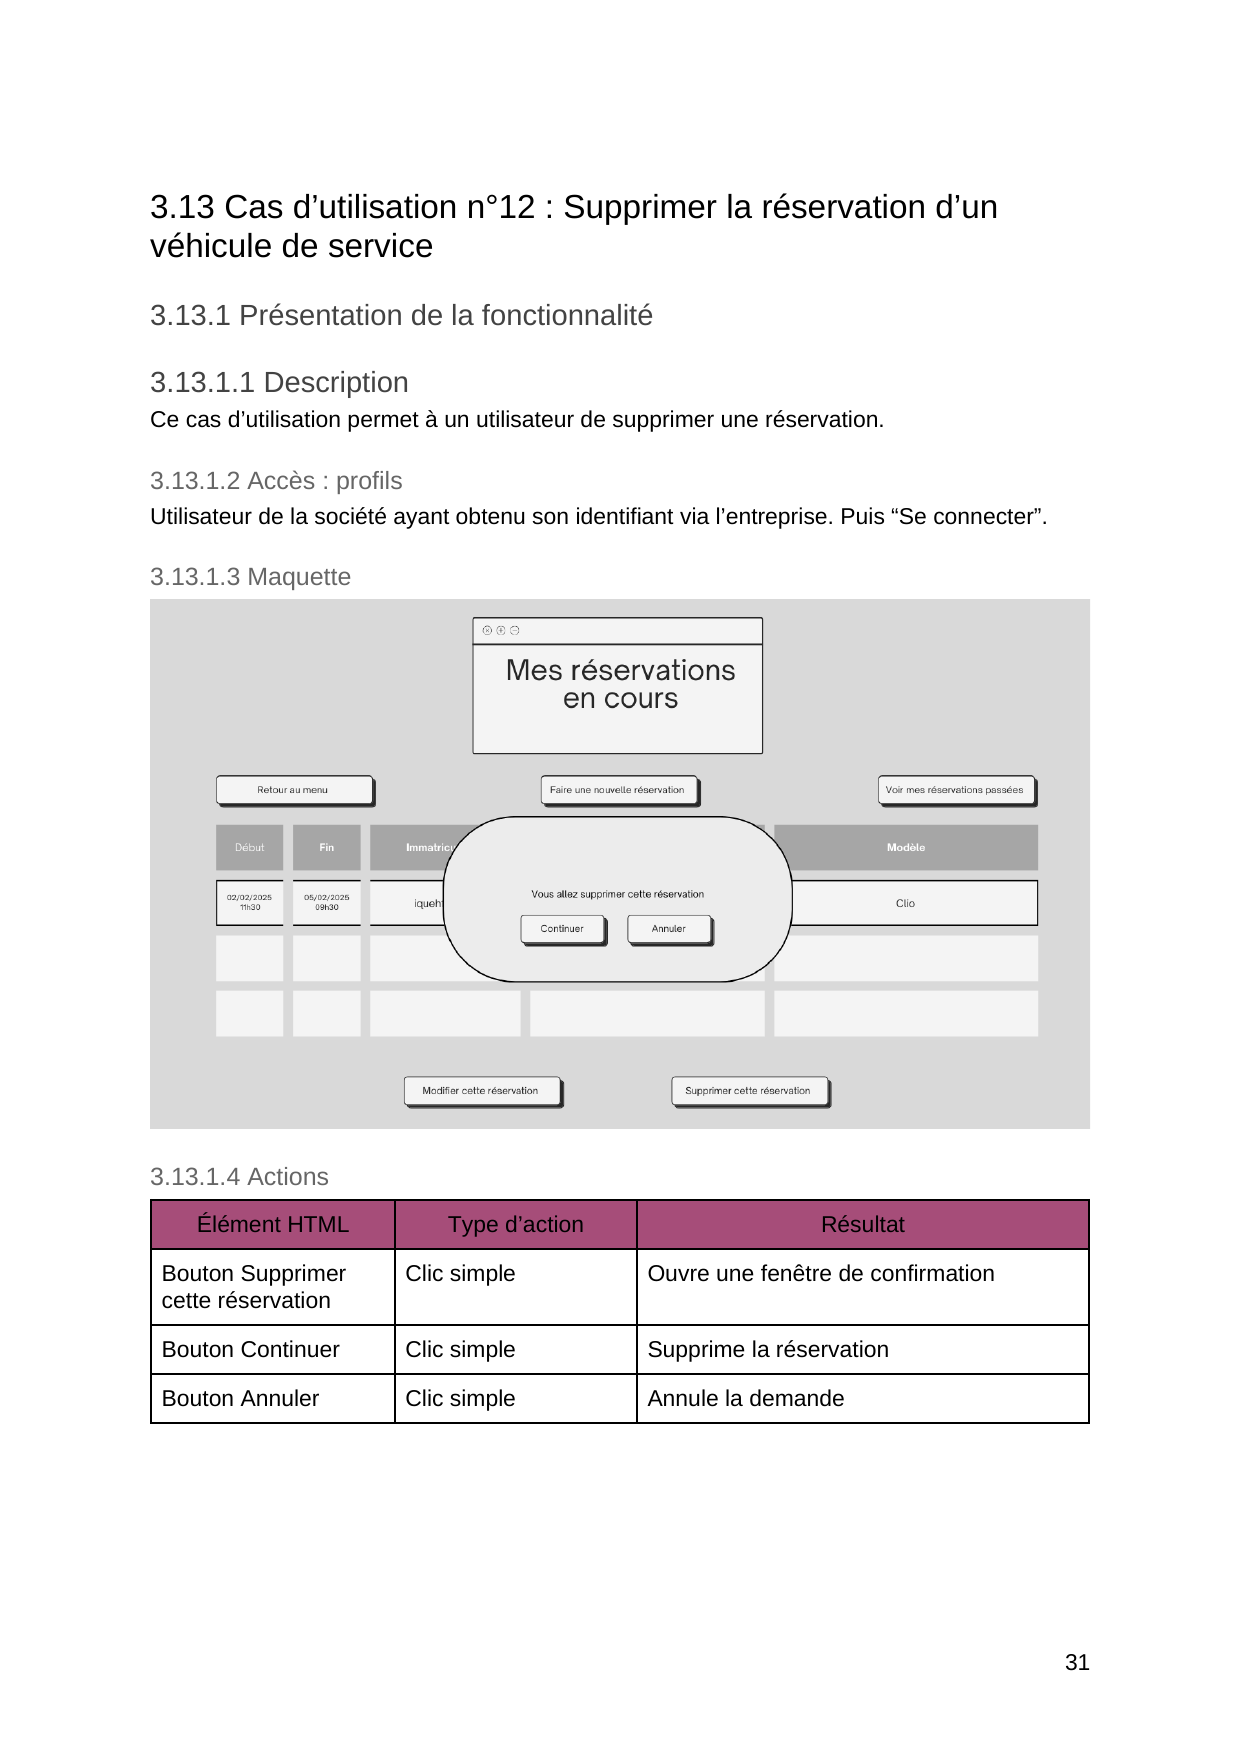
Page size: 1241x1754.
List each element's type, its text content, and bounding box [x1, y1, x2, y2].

table_header Type d’action [396, 1201, 636, 1248]
table_cell Bouton Continuer [152, 1326, 394, 1373]
table_cell Annule la demande [638, 1375, 1088, 1422]
table_header Résultat [638, 1201, 1088, 1248]
table_cell Ouvre une fenêtre de confirmation [638, 1250, 1088, 1323]
subtitle 3.13.1 Présentation de la fonctionnalité [150, 298, 1090, 331]
subtitle 3.13.1.2 Accès : profils [150, 466, 1090, 494]
table_cell Clic simple [396, 1375, 636, 1422]
text Ce cas d’utilisation permet à un utilisateur de supprimer une réservation. [150, 406, 1090, 433]
text Utilisateur de la société ayant obtenu son identifiant via l’entreprise. Puis “Se connecter”. [150, 503, 1090, 529]
table_cell Supprime la réservation [638, 1326, 1088, 1373]
table_cell Clic simple [396, 1326, 636, 1373]
table_cell Bouton Annuler [152, 1375, 394, 1422]
subtitle 3.13.1.1 Description [150, 364, 1090, 398]
subtitle 3.13.1.3 Maquette [150, 562, 1090, 591]
picture [150, 599, 1091, 1129]
subtitle 3.13 Cas d’utilisation n°12 : Supprimer la réservation d’un véhicule de service [150, 187, 1090, 264]
table_cell Bouton Supprimer cette réservation [152, 1250, 394, 1323]
table_cell Clic simple [396, 1250, 636, 1323]
subtitle 3.13.1.4 Actions [150, 1162, 1090, 1190]
table_header Élément HTML [152, 1201, 394, 1248]
